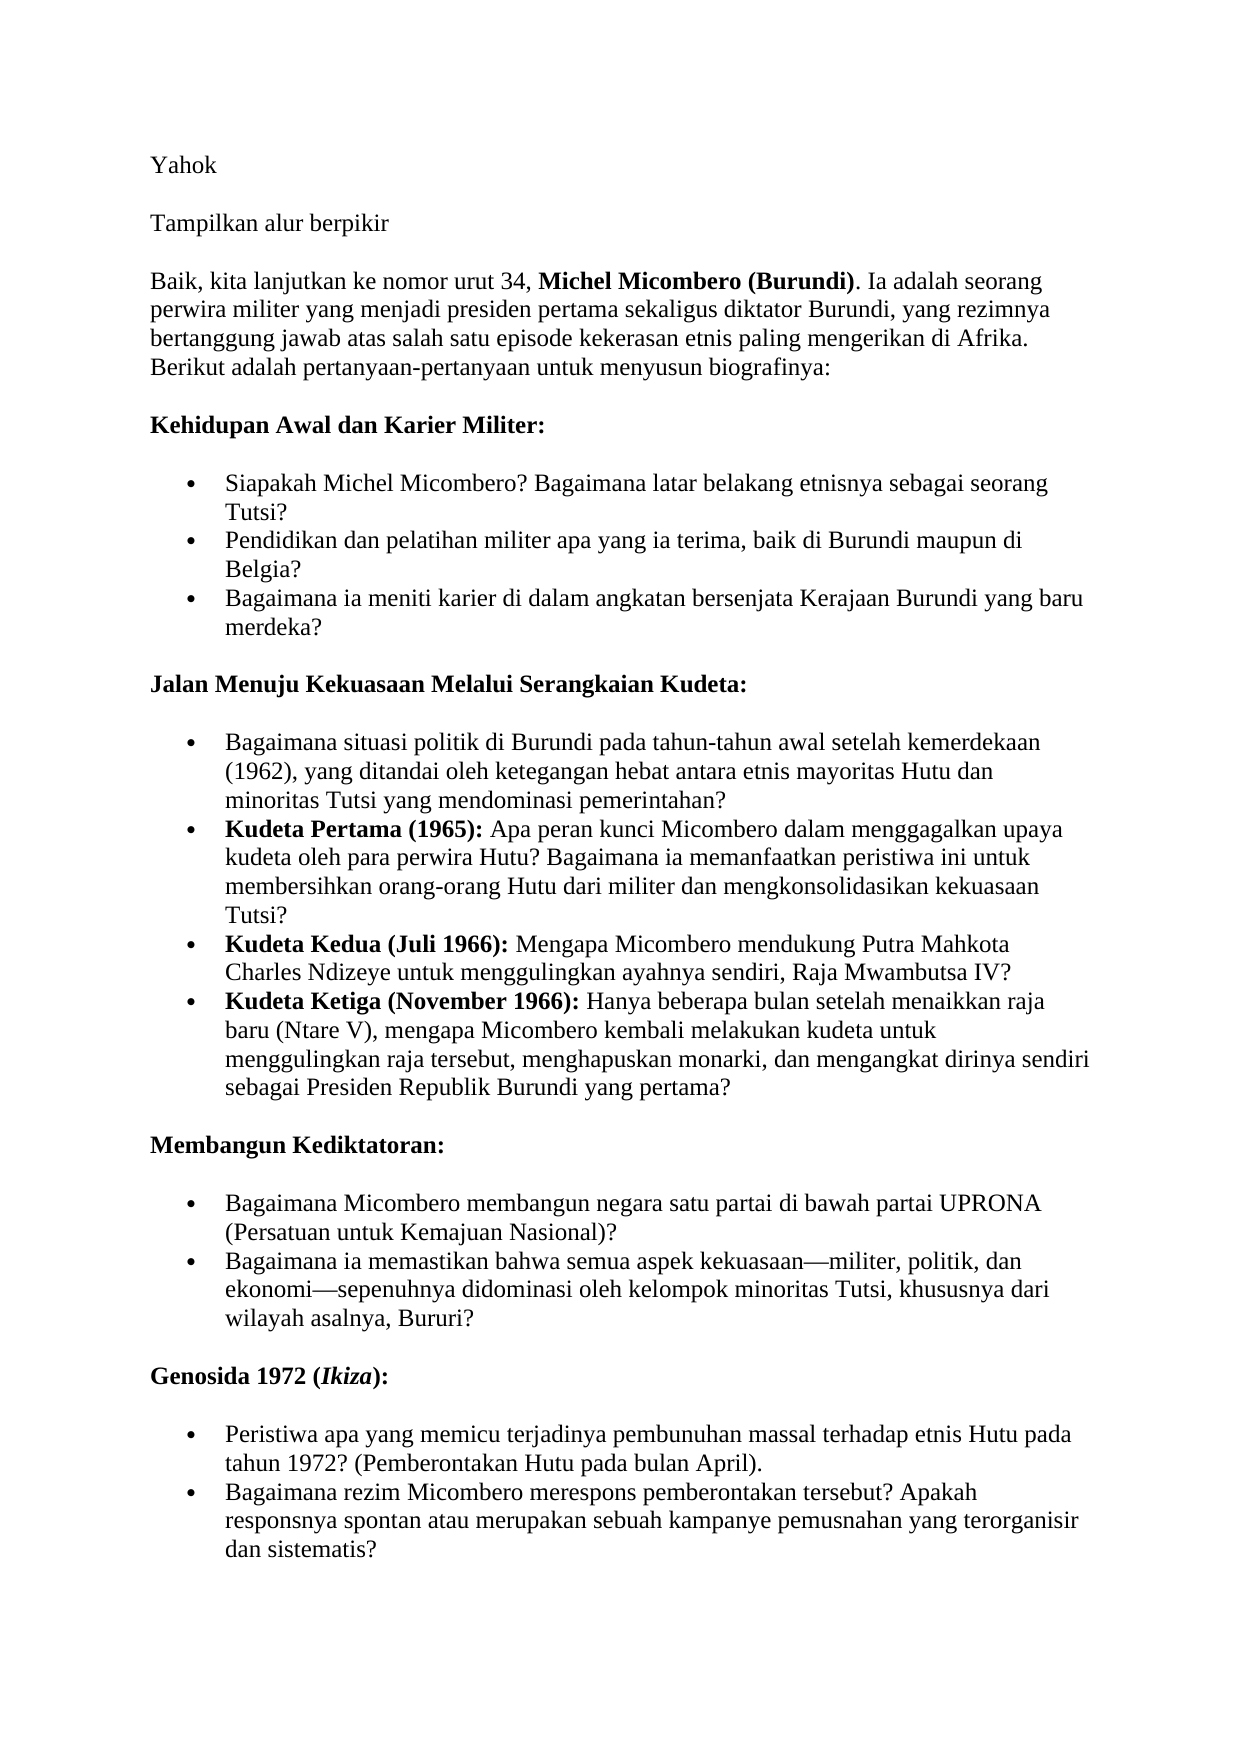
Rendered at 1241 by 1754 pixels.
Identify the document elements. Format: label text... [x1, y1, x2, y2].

list Peristiwa apa yang memicu terjadinya pembunuhan massal terhadap etnis Hutu pada tahun 1972? (Pemberontakan Hutu pada bulan April). [187, 1419, 1090, 1477]
list Kudeta Kedua (Juli 1966): Mengapa Micombero mendukung Putra Mahkota Charles Ndizeye untuk menggulingkan ayahnya sendiri, Raja Mwambutsa IV? [187, 929, 1090, 986]
text Genosida 1972 (Ikiza): [150, 1361, 1090, 1390]
list Bagaimana Micombero membangun negara satu partai di bawah partai UPRONA (Persatuan untuk Kemajuan Nasional)? [187, 1188, 1090, 1246]
list Bagaimana ia memastikan bahwa semua aspek kekuasaan—militer, politik, dan ekonomi—sepenuhnya didominasi oleh kelompok minoritas Tutsi, khususnya dari wilayah asalnya, Bururi? [187, 1246, 1090, 1332]
list Bagaimana ia meniti karier di dalam angkatan bersenjata Kerajaan Burundi yang baru merdeka? [187, 583, 1090, 640]
list Pendidikan dan pelatihan militer apa yang ia terima, baik di Burundi maupun di Belgia? [187, 525, 1090, 583]
list Kudeta Ketiga (November 1966): Hanya beberapa bulan setelah menaikkan raja baru (Ntare V), mengapa Micombero kembali melakukan kudeta untuk menggulingkan raja tersebut, menghapuskan monarki, dan mengangkat dirinya sendiri sebagai Presiden Republik Burundi yang pertama? [187, 986, 1090, 1101]
text Tampilkan alur berpikir [150, 208, 1090, 237]
list Bagaimana rezim Micombero merespons pemberontakan tersebut? Apakah responsnya spontan atau merupakan sebuah kampanye pemusnahan yang terorganisir dan sistematis? [187, 1477, 1090, 1563]
list Bagaimana situasi politik di Burundi pada tahun-tahun awal setelah kemerdekaan (1962), yang ditandai oleh ketegangan hebat antara etnis mayoritas Hutu dan minoritas Tutsi yang mendominasi pemerintahan? [187, 727, 1090, 814]
text Jalan Menuju Kekuasaan Melalui Serangkaian Kudeta: [150, 669, 1090, 698]
text Yahok [150, 150, 1090, 179]
text Baik, kita lanjutkan ke nomor urut 34, Michel Micombero (Burundi). Ia adalah seorang perwira militer yang menjadi presiden pertama sekaligus diktator Burundi, yang rezimnya bertanggung jawab atas salah satu episode kekerasan etnis paling mengerikan di Afrika. Berikut adalah pertanyaan-pertanyaan untuk menyusun biografinya: [150, 266, 1090, 381]
text Membangun Kediktatoran: [150, 1130, 1090, 1159]
text Kehidupan Awal dan Karier Militer: [150, 410, 1090, 439]
list Siapakah Michel Micombero? Bagaimana latar belakang etnisnya sebagai seorang Tutsi? [187, 468, 1090, 525]
list Kudeta Pertama (1965): Apa peran kunci Micombero dalam menggagalkan upaya kudeta oleh para perwira Hutu? Bagaimana ia memanfaatkan peristiwa ini untuk membersihkan orang-orang Hutu dari militer dan mengkonsolidasikan kekuasaan Tutsi? [187, 814, 1090, 929]
